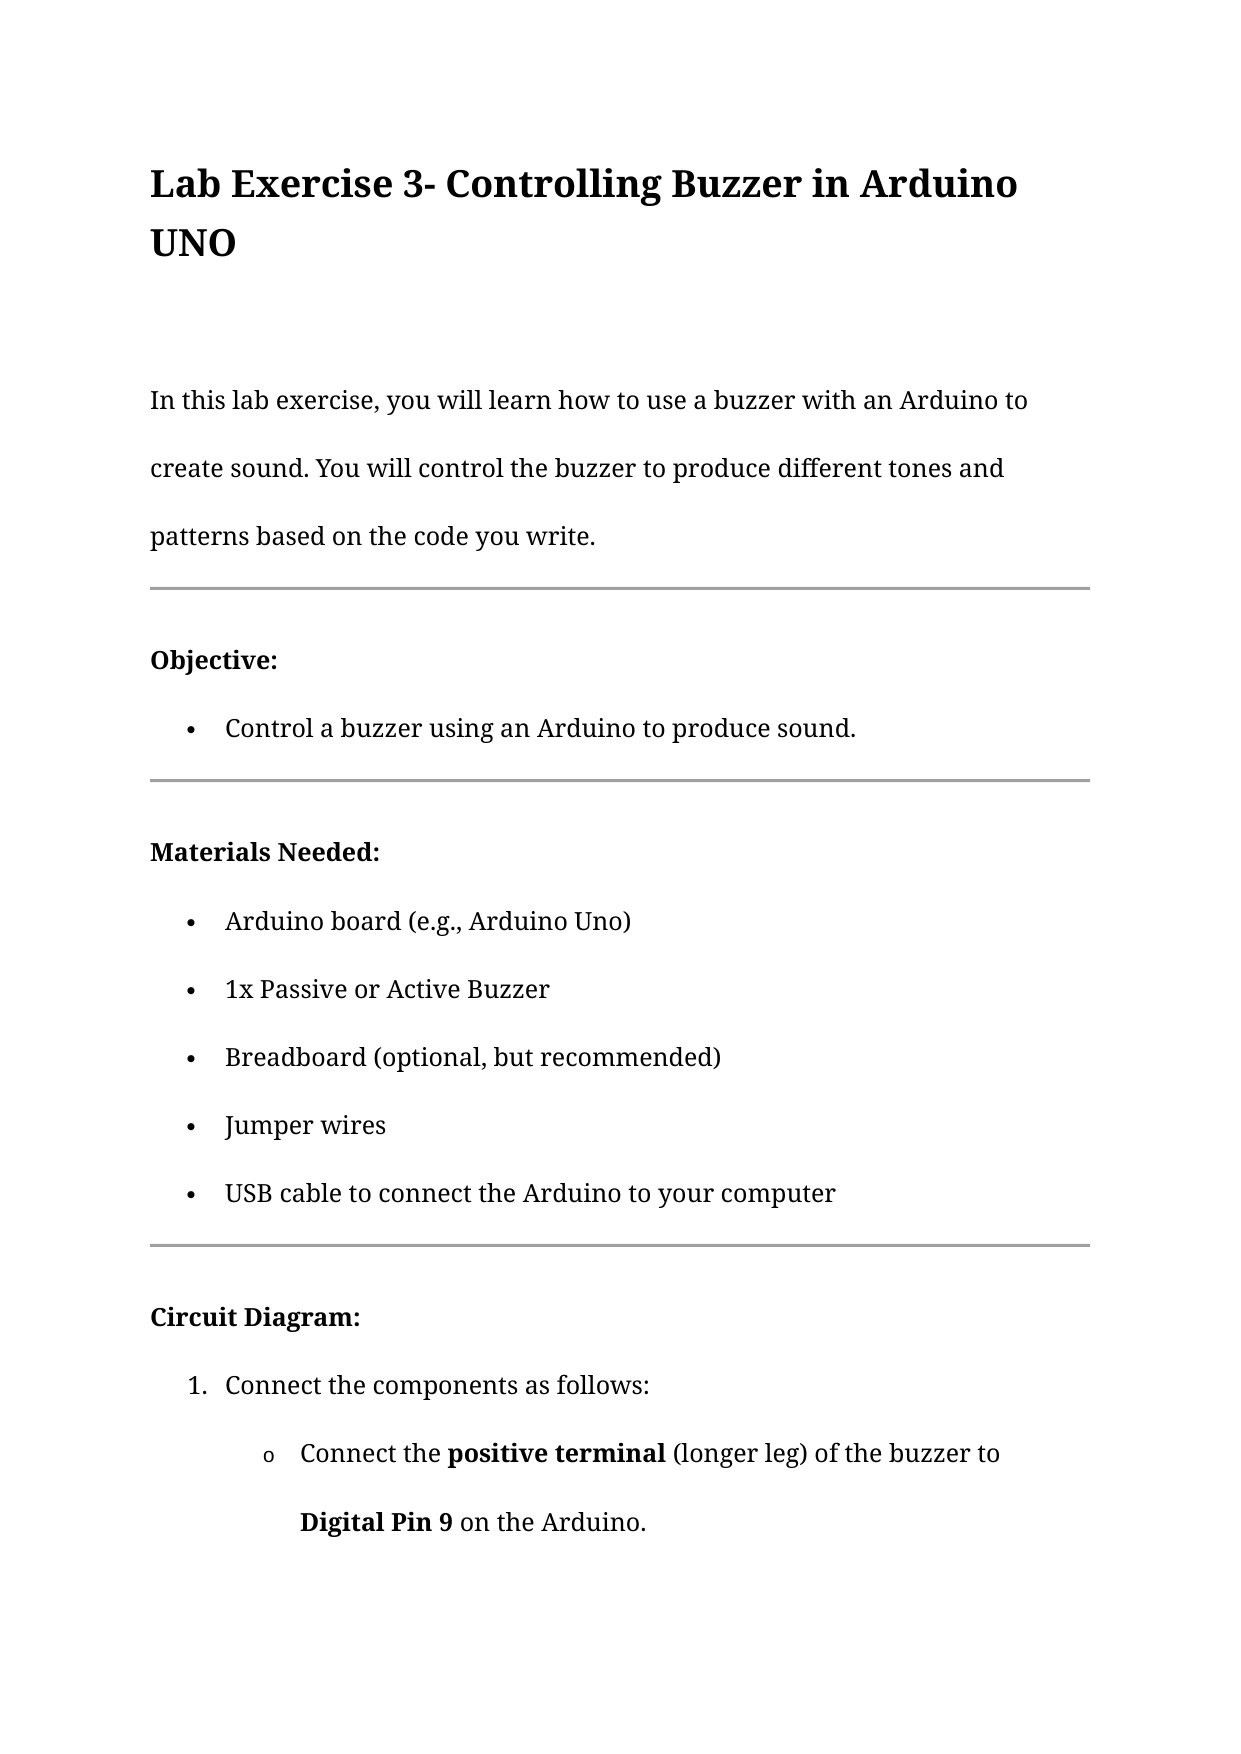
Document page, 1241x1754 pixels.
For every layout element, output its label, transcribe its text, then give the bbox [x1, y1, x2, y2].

text Lab Exercise 3- Controlling Buzzer in Arduino UNO [150, 158, 1090, 267]
list 1x Passive or Active Buzzer [187, 971, 1090, 1005]
list Connect the components as follows: [187, 1368, 1090, 1402]
list Connect the positive terminal (longer leg) of the buzzer to Digital Pin 9 on the Arduino. [262, 1436, 1090, 1538]
list Breadboard (optional, but recommended) [187, 1039, 1090, 1073]
text Circuit Diagram: [150, 1300, 1090, 1334]
list USB cable to connect the Arduino to your computer [187, 1176, 1090, 1210]
text Objective: [150, 643, 1090, 677]
text Materials Needed: [150, 835, 1090, 869]
text In this lab exercise, you will learn how to use a buzzer with an Arduino to create sound. You will control the buzzer to produce different tones and patterns based on the code you write. [150, 382, 1090, 553]
list Control a buzzer using an Arduino to produce sound. [187, 711, 1090, 745]
list Arduino board (e.g., Arduino Uno) [187, 903, 1090, 937]
list Jumper wires [187, 1108, 1090, 1142]
